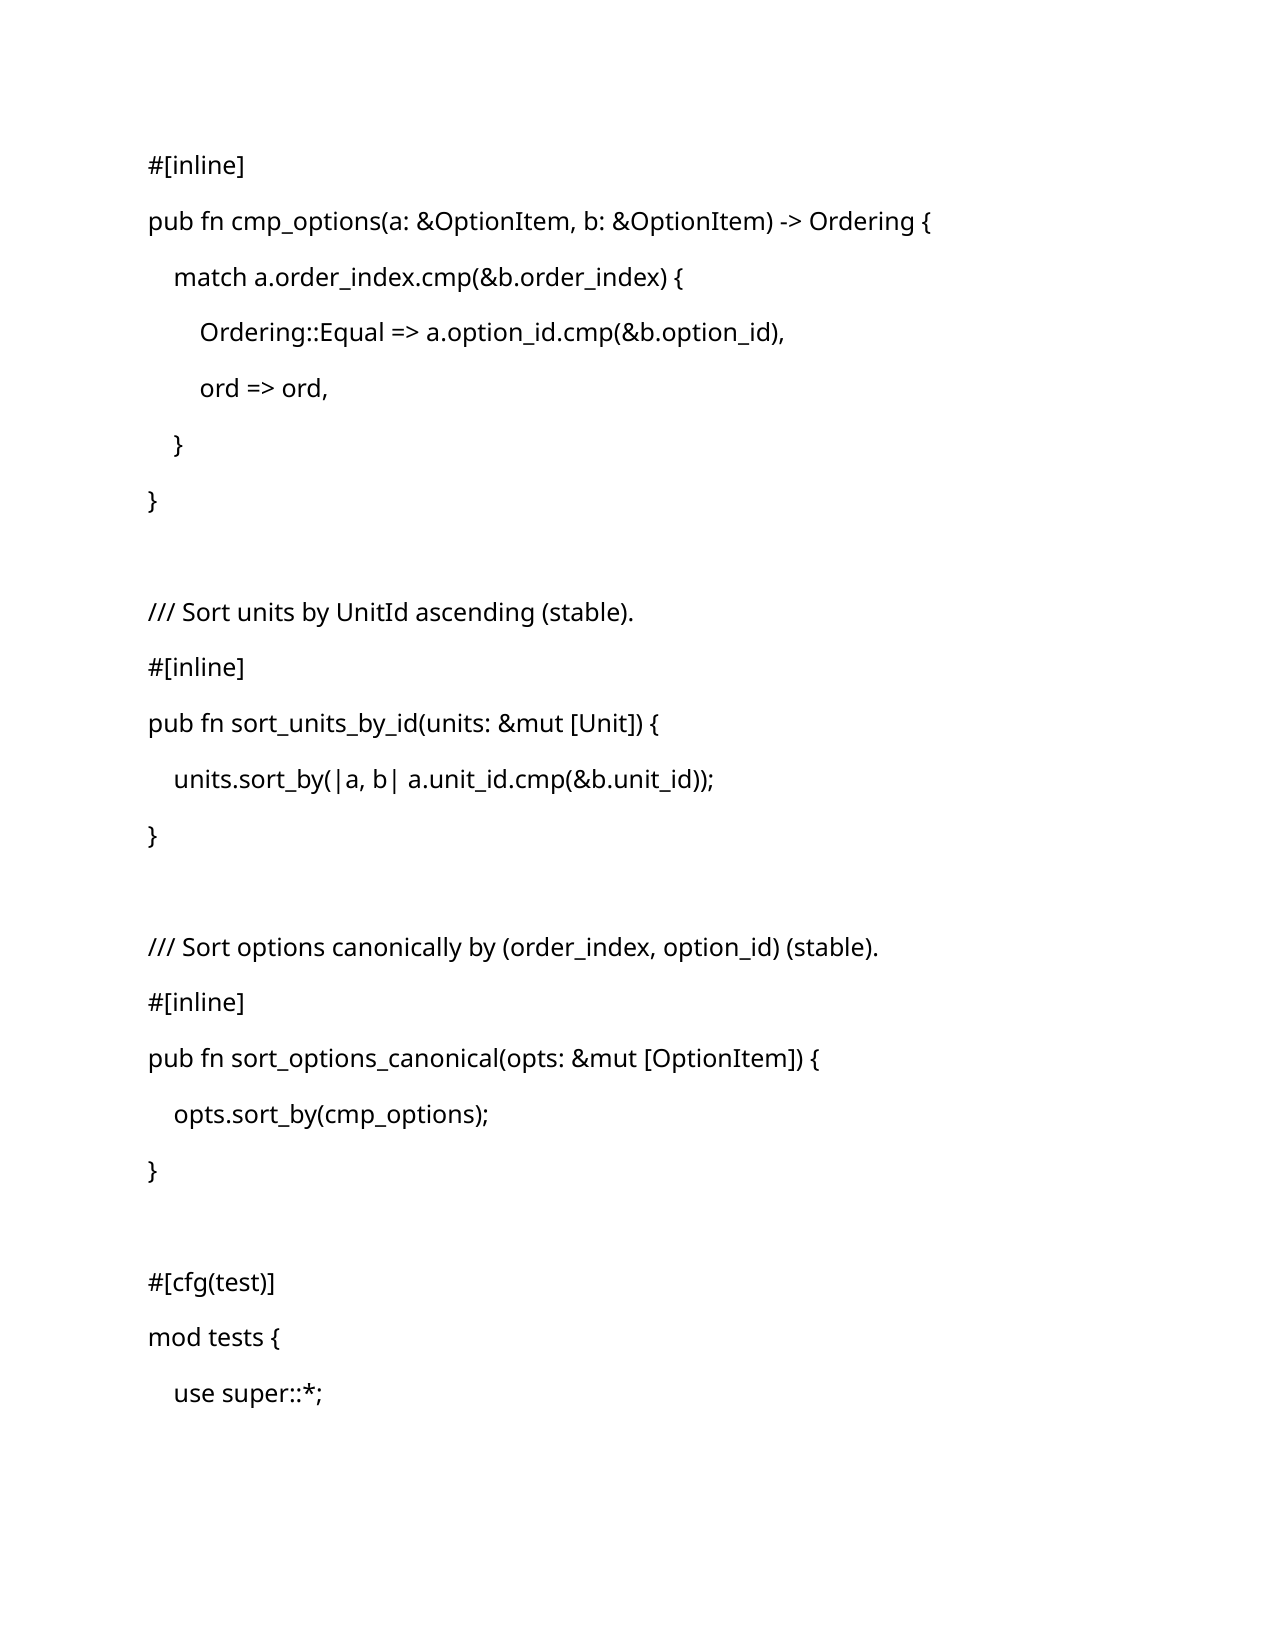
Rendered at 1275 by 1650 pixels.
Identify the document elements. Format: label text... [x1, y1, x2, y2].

text Ordering::Equal => a.option_id.cmp(&b.option_id), [148, 315, 1127, 349]
text opts.sort_by(cmp_options); [148, 1097, 1127, 1131]
text } [148, 483, 1127, 517]
text #[cfg(test)] [148, 1264, 1127, 1298]
text #[inline] [148, 985, 1127, 1019]
text pub fn sort_options_canonical(opts: &mut [OptionItem]) { [148, 1041, 1127, 1075]
text } [148, 427, 1127, 461]
text units.sort_by(|a, b| a.unit_id.cmp(&b.unit_id)); [148, 762, 1127, 796]
text match a.order_index.cmp(&b.order_index) { [148, 259, 1127, 293]
text /// Sort options canonically by (order_index, option_id) (stable). [148, 929, 1127, 963]
text use super::*; [148, 1376, 1127, 1410]
text } [148, 1153, 1127, 1187]
text } [148, 818, 1127, 852]
text /// Sort units by UnitId ascending (stable). [148, 594, 1127, 628]
text mod tests { [148, 1320, 1127, 1354]
text ord => ord, [148, 371, 1127, 405]
text #[inline] [148, 650, 1127, 684]
text pub fn sort_units_by_id(units: &mut [Unit]) { [148, 706, 1127, 740]
text pub fn cmp_options(a: &OptionItem, b: &OptionItem) -> Ordering { [148, 203, 1127, 237]
text #[inline] [148, 148, 1127, 182]
